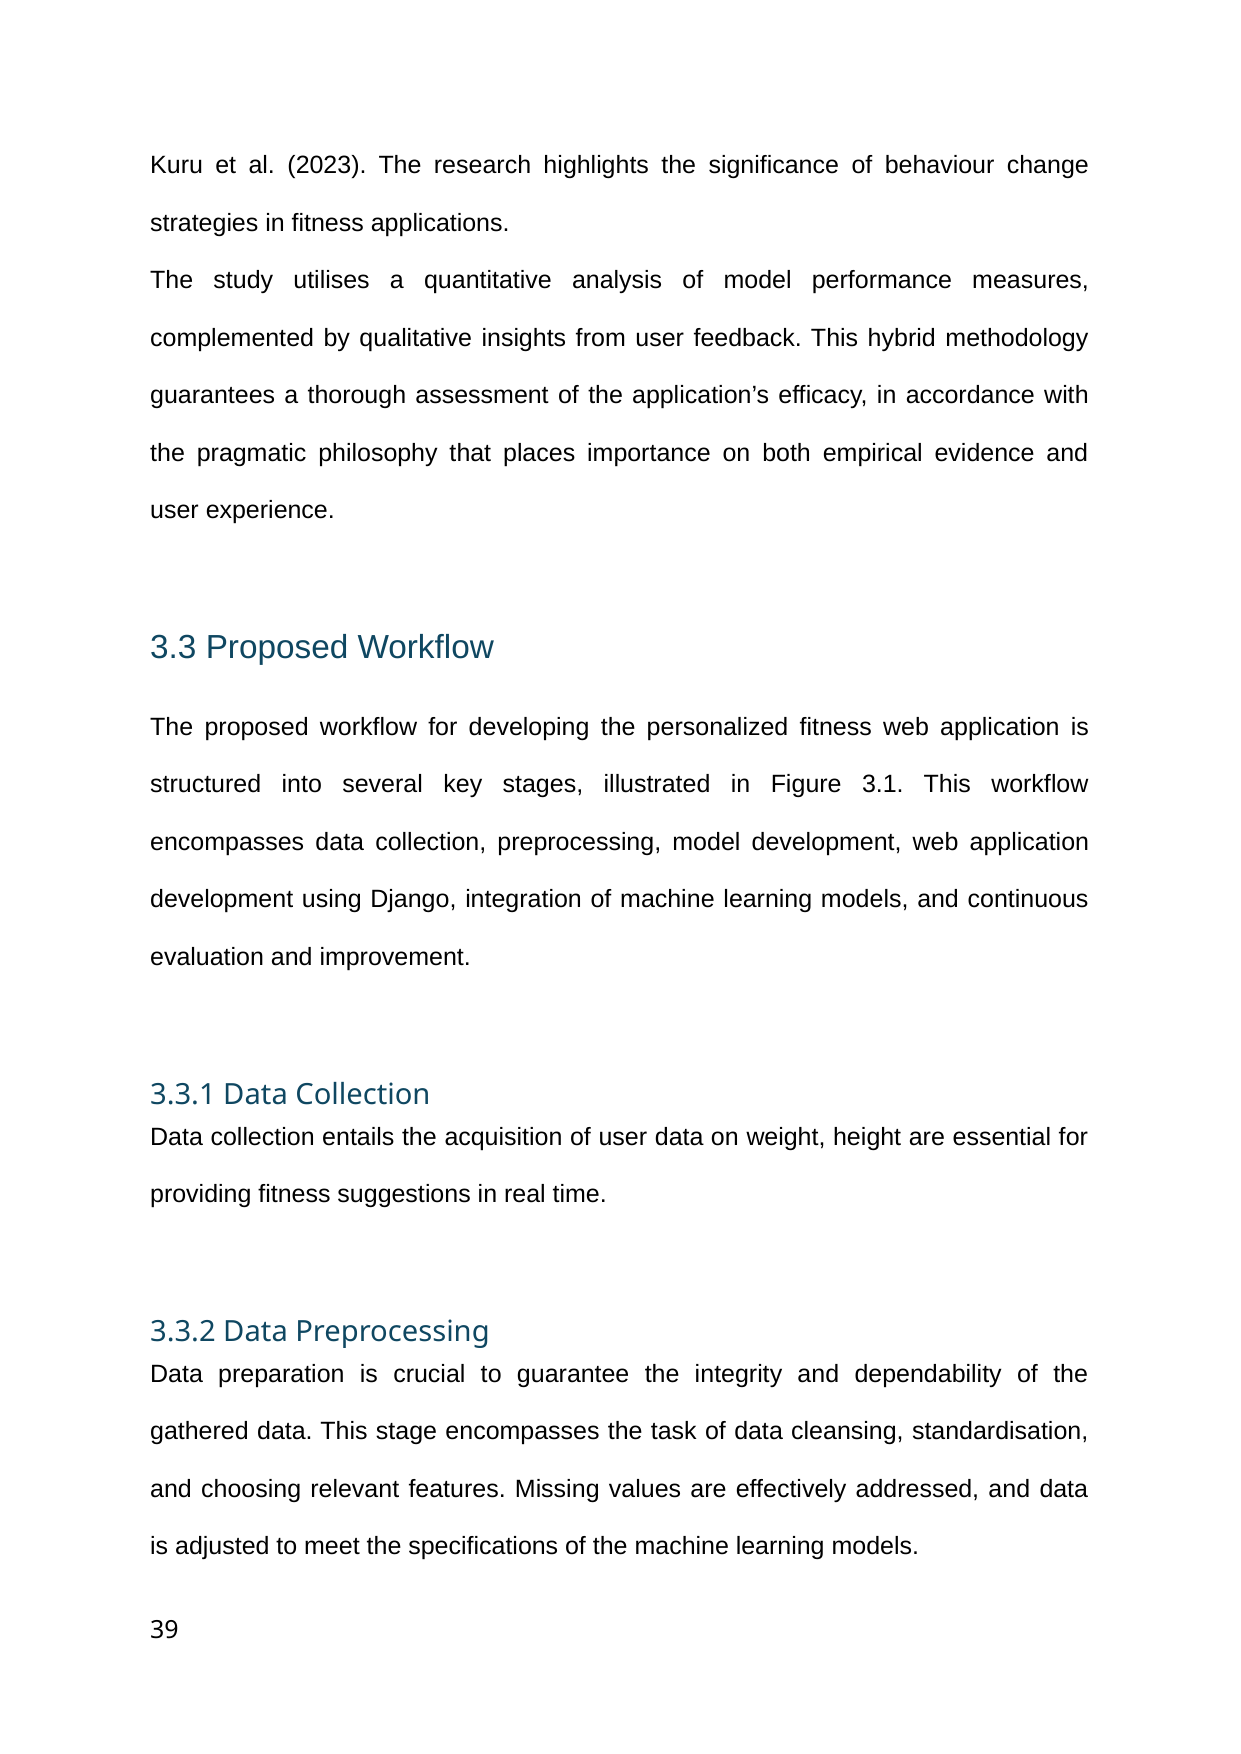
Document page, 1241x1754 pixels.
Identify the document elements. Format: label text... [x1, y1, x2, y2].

subtitle 3.3.2 Data Preprocessing [150, 1311, 1090, 1350]
subtitle 3.3.1 Data Collection [150, 1073, 1090, 1113]
text The study utilises a quantitative analysis of model performance measures, complemented by qualitative insights from user feedback. This hybrid methodology guarantees a thorough assessment of the application’s efficacy, in accordance with the pragmatic philosophy that places importance on both empirical evidence and user experience. [150, 265, 1090, 524]
text Data collection entails the acquisition of user data on weight, height are essential for providing fitness suggestions in real time. [150, 1122, 1090, 1208]
subtitle 3.3 Proposed Workflow [150, 627, 1090, 665]
text Data preparation is crucial to guarantee the integrity and dependability of the gathered data. This stage encompasses the task of data cleansing, standardisation, and choosing relevant features. Missing values are effectively addressed, and data is adjusted to meet the specifications of the machine learning models. [150, 1359, 1090, 1560]
text The proposed workflow for developing the personalized fitness web application is structured into several key stages, illustrated in Figure 3.1. This workflow encompasses data collection, preprocessing, model development, web application development using Django, integration of machine learning models, and continuous evaluation and improvement. [150, 712, 1090, 971]
